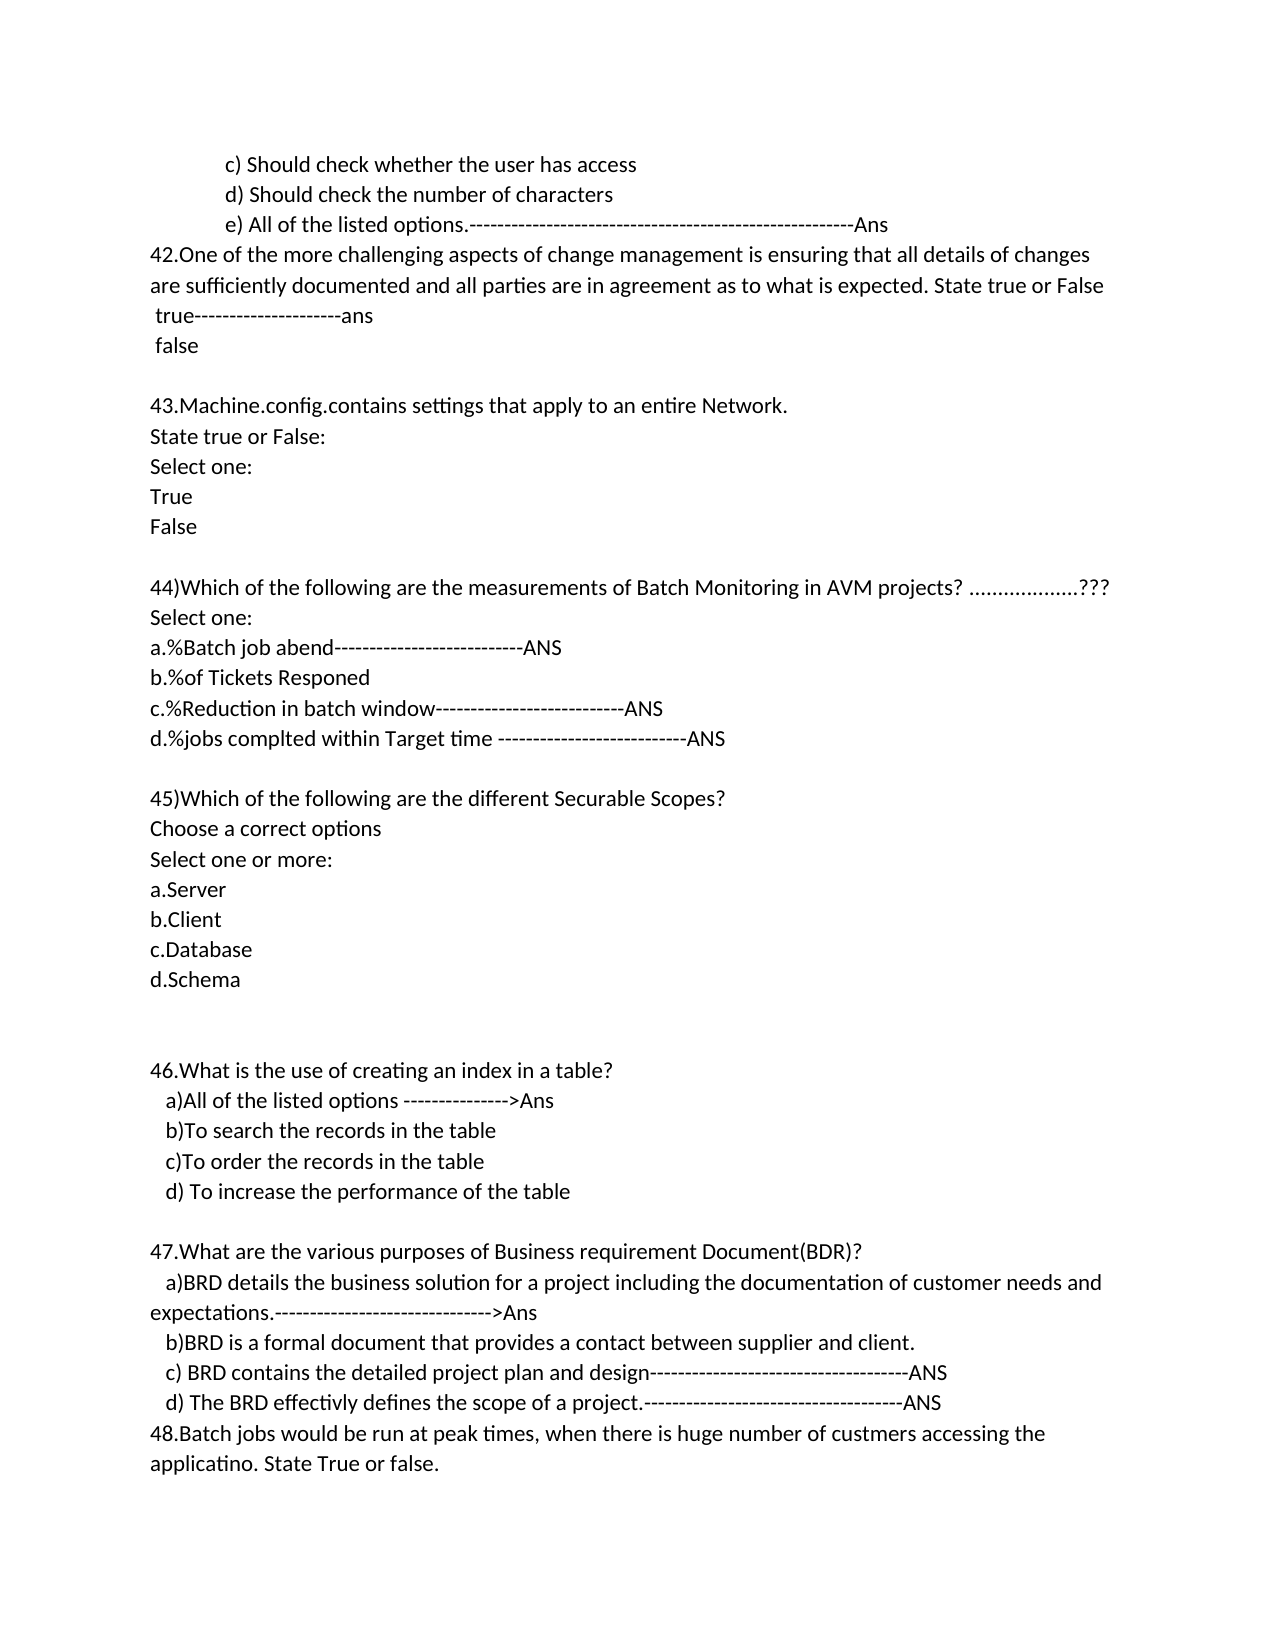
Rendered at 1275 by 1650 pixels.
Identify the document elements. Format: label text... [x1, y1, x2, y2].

text a.Server [150, 875, 1125, 903]
text true---------------------ans [150, 301, 1125, 329]
text True [150, 482, 1125, 510]
text Select one or more: [150, 845, 1125, 873]
text a.%Batch job abend---------------------------ANS [150, 633, 1125, 661]
text 43.Machine.config.contains settings that apply to an entire Network. [150, 392, 1125, 420]
text 45)Which of the following are the different Securable Scopes? [150, 784, 1125, 812]
text d) To increase the performance of the table [150, 1177, 1125, 1205]
text d) Should check the number of characters [150, 180, 1125, 208]
text c.%Reduction in batch window---------------------------ANS [150, 694, 1125, 722]
text a)BRD details the business solution for a project including the documentation of customer needs and expectations.------------------------------->Ans [150, 1268, 1125, 1326]
text b.%of Tickets Responed [150, 663, 1125, 692]
text e) All of the listed options.-------------------------------------------------------Ans [150, 210, 1125, 238]
text d.%jobs complted within Target time ---------------------------ANS [150, 724, 1125, 752]
text Choose a correct options [150, 814, 1125, 843]
text c) Should check whether the user has access [150, 150, 1125, 178]
text Select one: [150, 603, 1125, 631]
text c)To order the records in the table [150, 1147, 1125, 1175]
text c) BRD contains the detailed project plan and design-------------------------------------ANS [150, 1358, 1125, 1386]
text d.Schema [150, 966, 1125, 994]
text a)All of the listed options --------------->Ans [150, 1086, 1125, 1114]
text false [150, 331, 1125, 359]
text b.Client [150, 905, 1125, 933]
text False [150, 512, 1125, 541]
text 47.What are the various purposes of Business requirement Document(BDR)? [150, 1237, 1125, 1266]
text Select one: [150, 452, 1125, 480]
text 48.Batch jobs would be run at peak times, when there is huge number of custmers accessing the applicatino. State True or false. [150, 1419, 1125, 1477]
text c.Database [150, 935, 1125, 963]
text 46.What is the use of creating an index in a table? [150, 1056, 1125, 1084]
text b)To search the records in the table [150, 1117, 1125, 1145]
text b)BRD is a formal document that provides a contact between supplier and client. [150, 1328, 1125, 1356]
text State true or False: [150, 422, 1125, 450]
text d) The BRD effectivly defines the scope of a project.-------------------------------------ANS [150, 1388, 1125, 1417]
text 42.One of the more challenging aspects of change management is ensuring that all details of changes [150, 241, 1125, 269]
text are sufficiently documented and all parties are in agreement as to what is expected. State true or False [150, 271, 1125, 299]
text 44)Which of the following are the measurements of Batch Monitoring in AVM projects? ...................??? [150, 573, 1125, 601]
